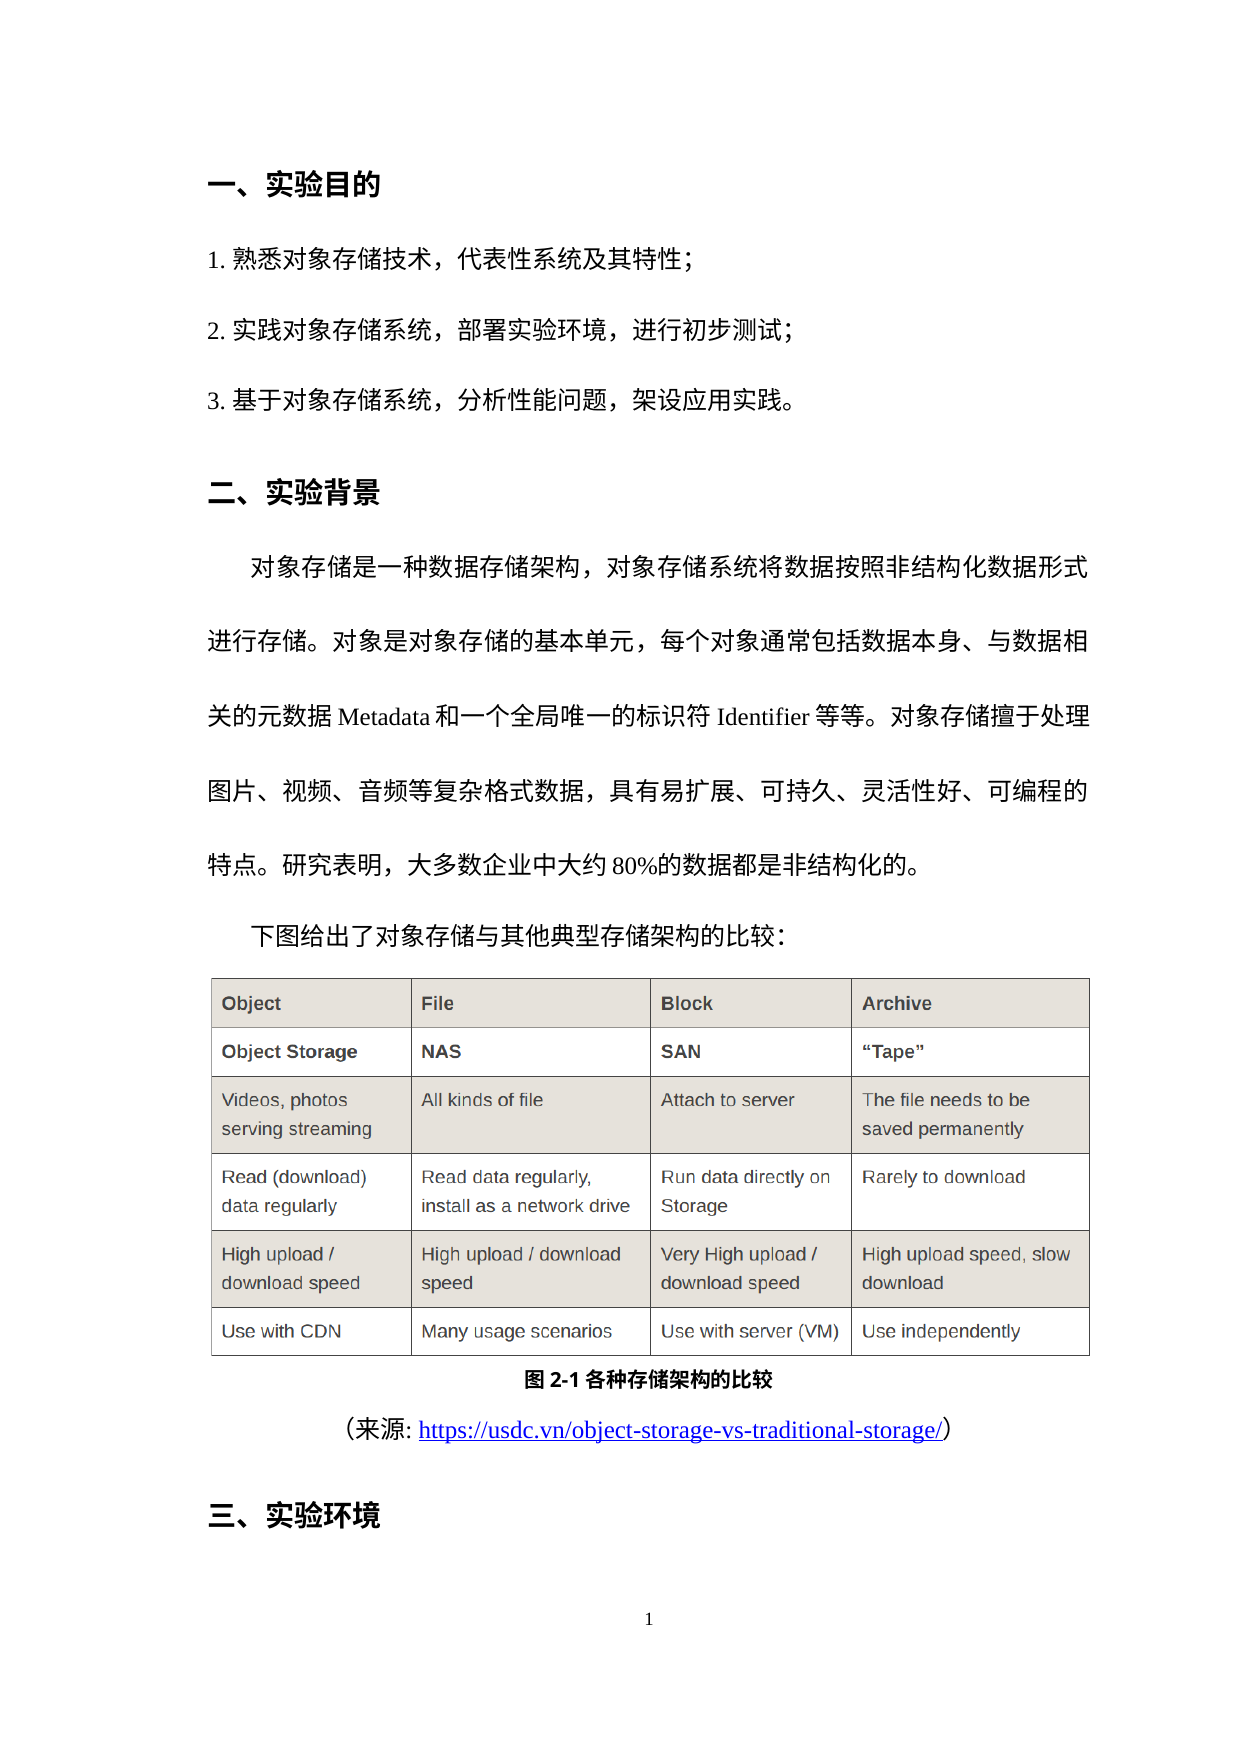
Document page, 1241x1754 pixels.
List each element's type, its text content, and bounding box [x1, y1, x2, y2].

text 对象存储是一种数据存储架构，对象存储系统将数据按照非结构化数据形式进行存储。对象是对象存储的基本单元，每个对象通常包括数据本身、与数据相关的元数据Metadata和一个全局唯一的标识符Identifier等等。对象存储擅于处理图片、视频、音频等复杂格式数据，具有易扩展、可持久、灵活性好、可编程的特点。研究表明，大多数企业中大约80%的数据都是非结构化的。 [207, 533, 1091, 896]
picture [206, 972, 1092, 1360]
text 图2-1 各种存储架构的比较 [207, 1362, 1091, 1395]
subtitle 一、实验目的 [207, 162, 1091, 204]
text （来源: https://usdc.vn/object-storage-vs-traditional-storage/） [207, 1395, 1091, 1460]
subtitle 三、实验环境 [207, 1492, 1091, 1534]
text 下图给出了对象存储与其他典型存储架构的比较： [207, 902, 1091, 967]
text 3. 基于对象存储系统，分析性能问题，架设应用实践。 [207, 366, 1091, 431]
subtitle 二、实验背景 [207, 469, 1091, 511]
text 2. 实践对象存储系统，部署实验环境，进行初步测试； [207, 296, 1091, 361]
text 1. 熟悉对象存储技术，代表性系统及其特性； [207, 225, 1091, 290]
